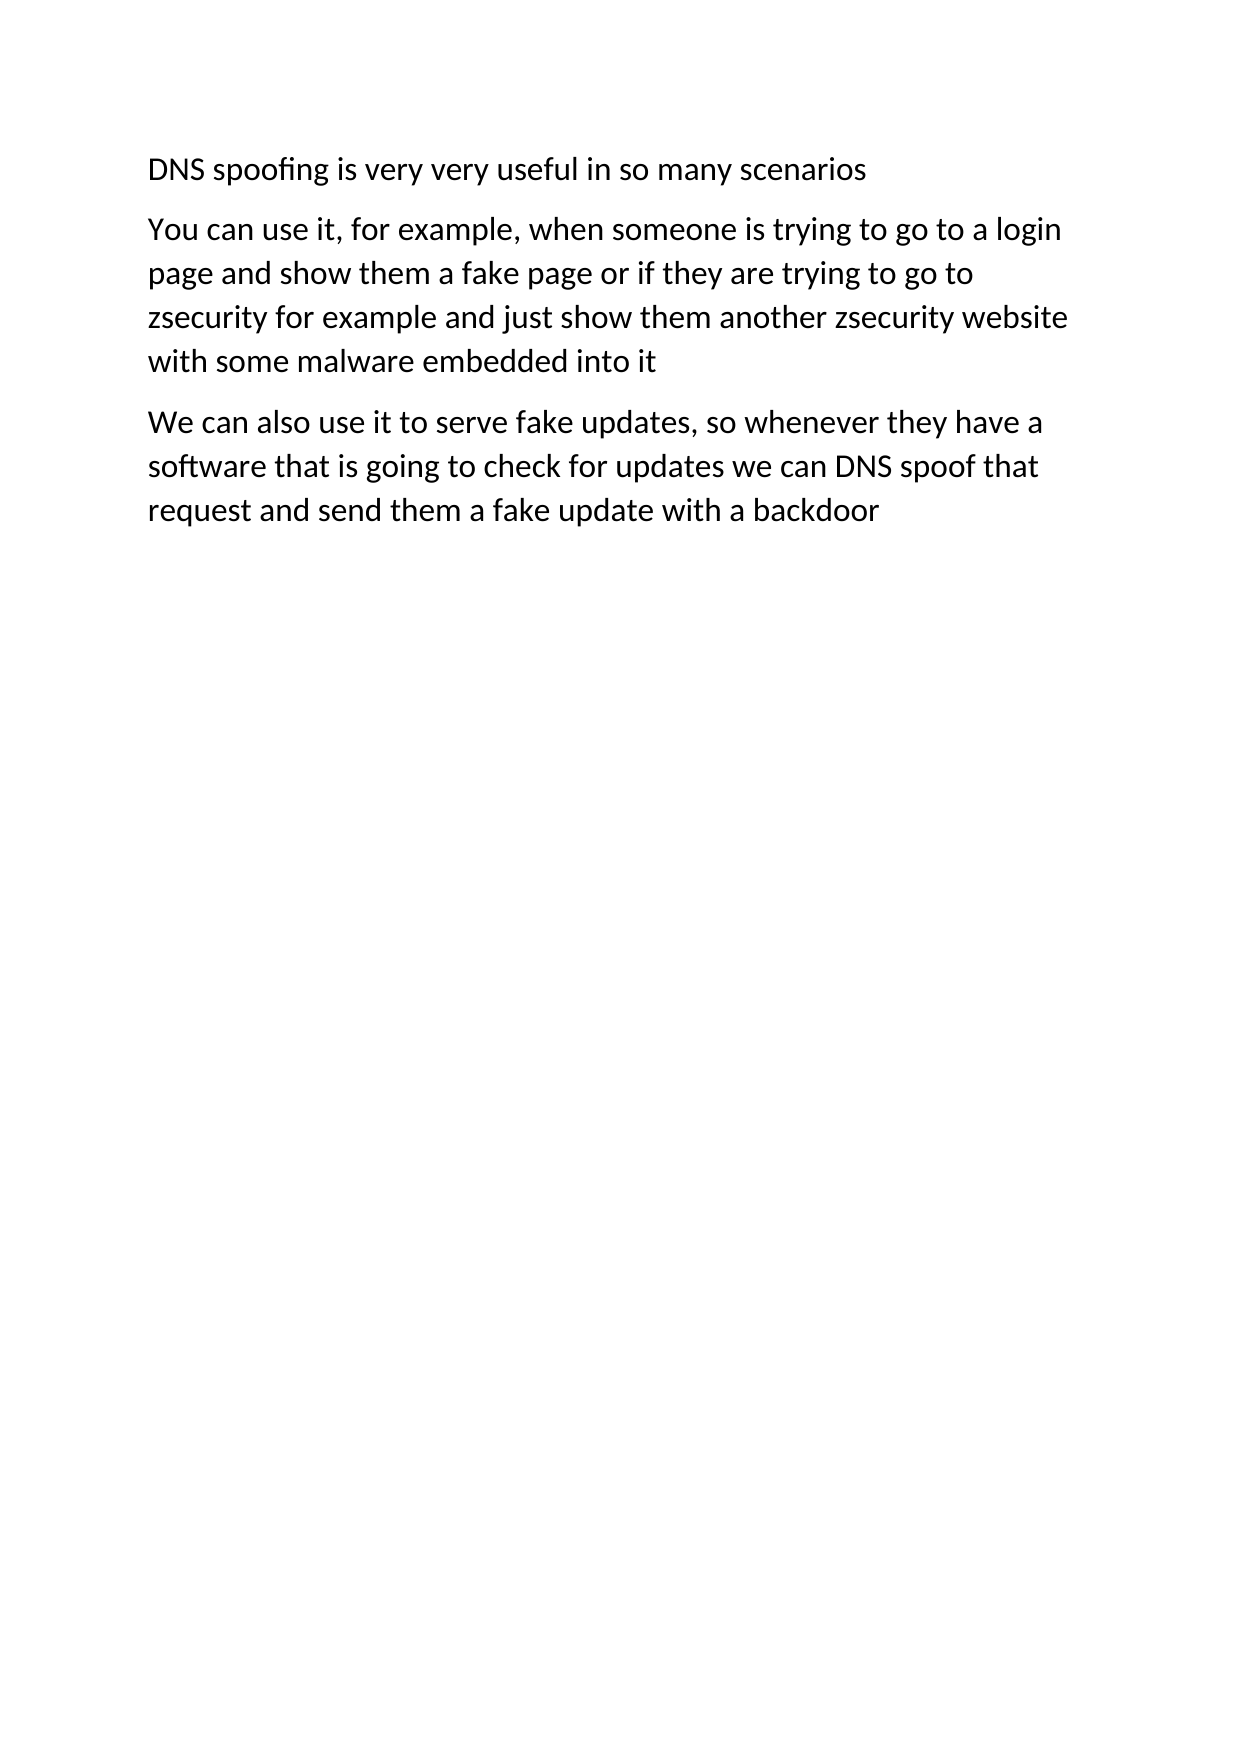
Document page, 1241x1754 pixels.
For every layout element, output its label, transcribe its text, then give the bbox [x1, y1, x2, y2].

text DNS spoofing is very very useful in so many scenarios [148, 148, 1093, 188]
text You can use it, for example, when someone is trying to go to a login page and show them a fake page or if they are trying to go to zsecurity for example and just show them another zsecurity website with some malware embedded into it [148, 208, 1093, 381]
text We can also use it to serve fake updates, so whenever they have a software that is going to check for updates we can DNS spoof that request and send them a fake update with a backdoor [148, 401, 1093, 529]
